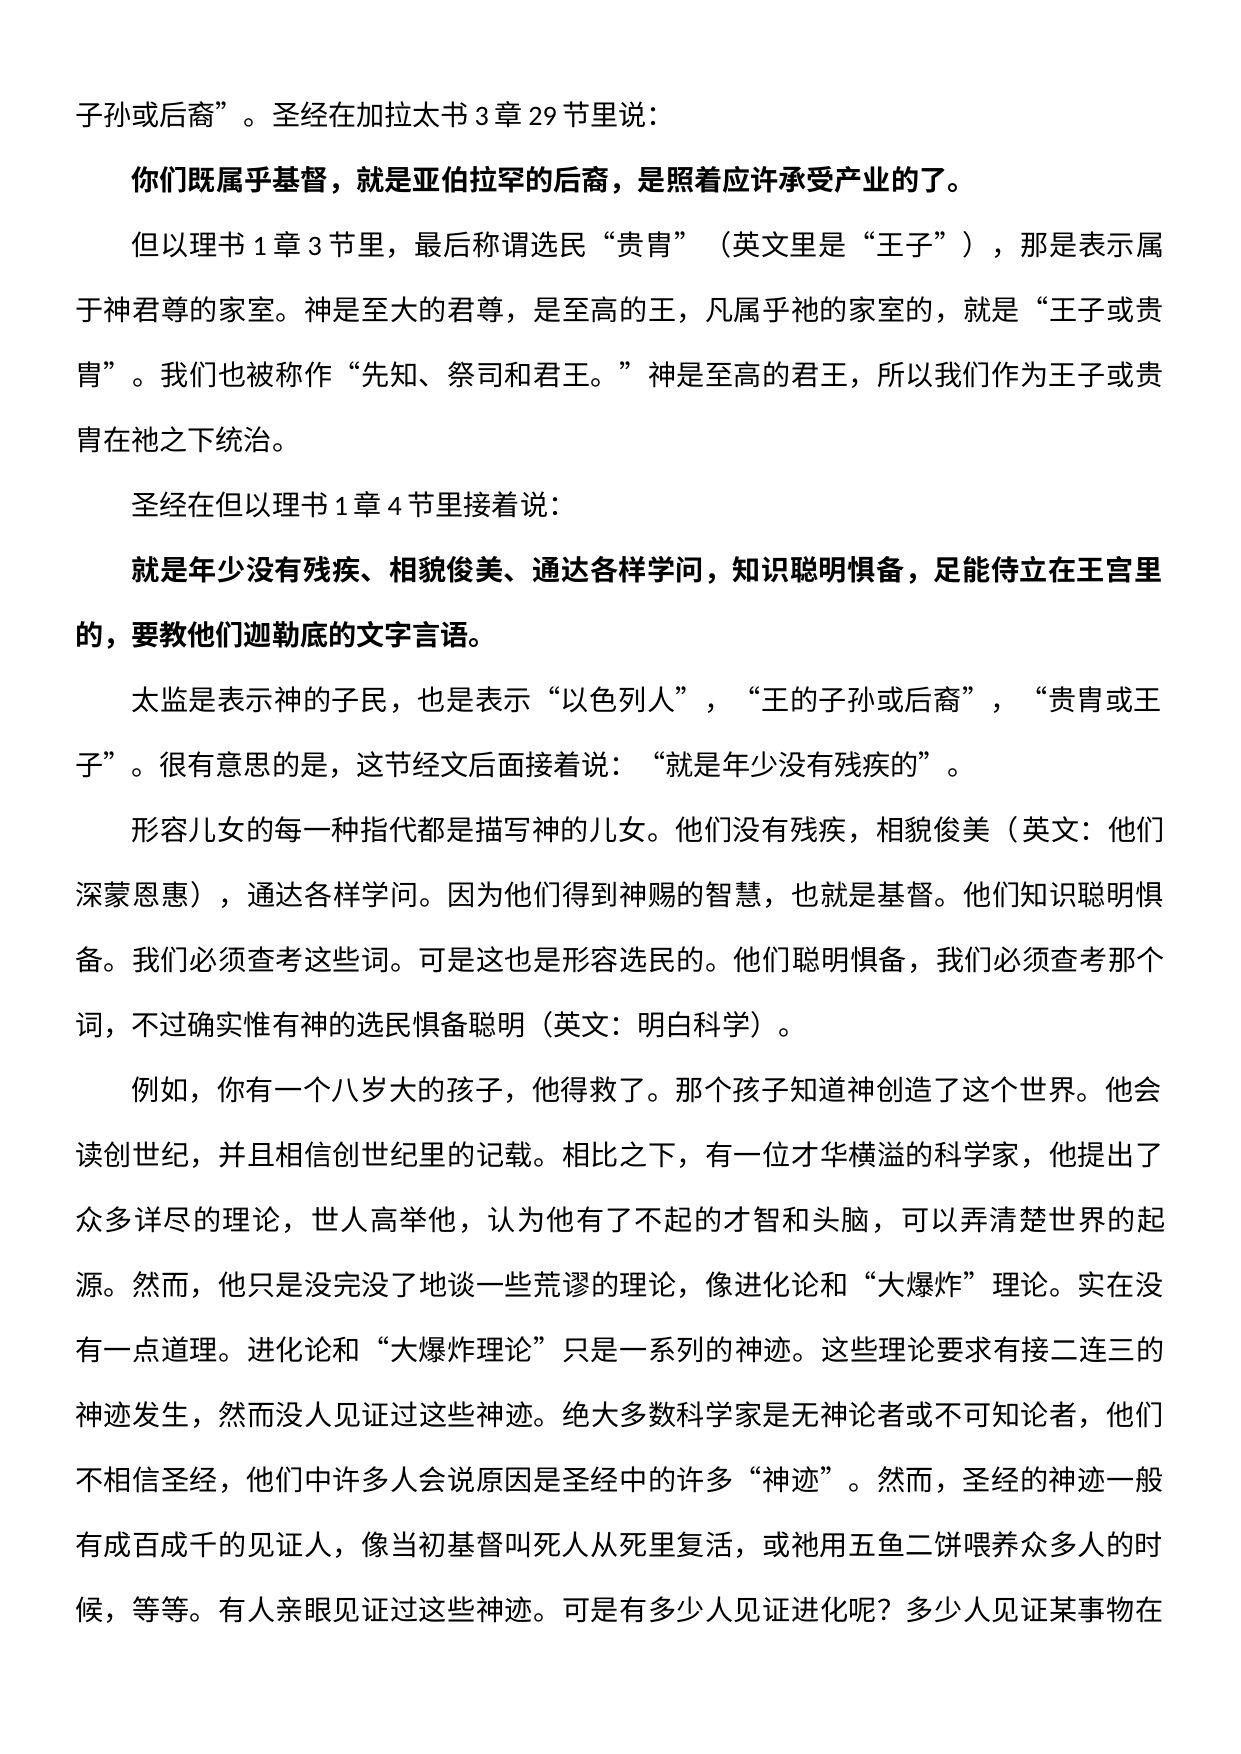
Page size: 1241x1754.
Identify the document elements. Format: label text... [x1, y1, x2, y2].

text 但以理书1章3节里，最后称谓选民“贵胄”（英文里是“王子”），那是表示属于神君尊的家室。神是至大的君尊，是至高的王，凡属乎祂的家室的，就是“王子或贵胄”。我们也被称作“先知、祭司和君王。”神是至高的君王，所以我们作为王子或贵胄在祂之下统治。 [75, 211, 1165, 471]
text 就是年少没有残疾、相貌俊美、通达各样学问，知识聪明惧备，足能侍立在王宫里的，要教他们迦勒底的文字言语。 [75, 536, 1165, 666]
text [75, 81, 1165, 146]
text 圣经在但以理书1章4节里接着说： [75, 471, 1165, 536]
text 形容儿女的每一种指代都是描写神的儿女。他们没有残疾，相貌俊美（英文：他们深蒙恩惠），通达各样学问。因为他们得到神赐的智慧，也就是基督。他们知识聪明惧备。我们必须查考这些词。可是这也是形容选民的。他们聪明惧备，我们必须查考那个词，不过确实惟有神的选民惧备聪明（英文：明白科学）。 [75, 796, 1165, 1056]
text 太监是表示神的子民，也是表示“以色列人”，“王的子孙或后裔”，“贵胄或王子”。很有意思的是，这节经文后面接着说：“就是年少没有残疾的”。 [75, 666, 1165, 796]
text 你们既属乎基督，就是亚伯拉罕的后裔，是照着应许承受产业的了。 [75, 146, 1165, 211]
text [75, 1056, 1165, 1641]
